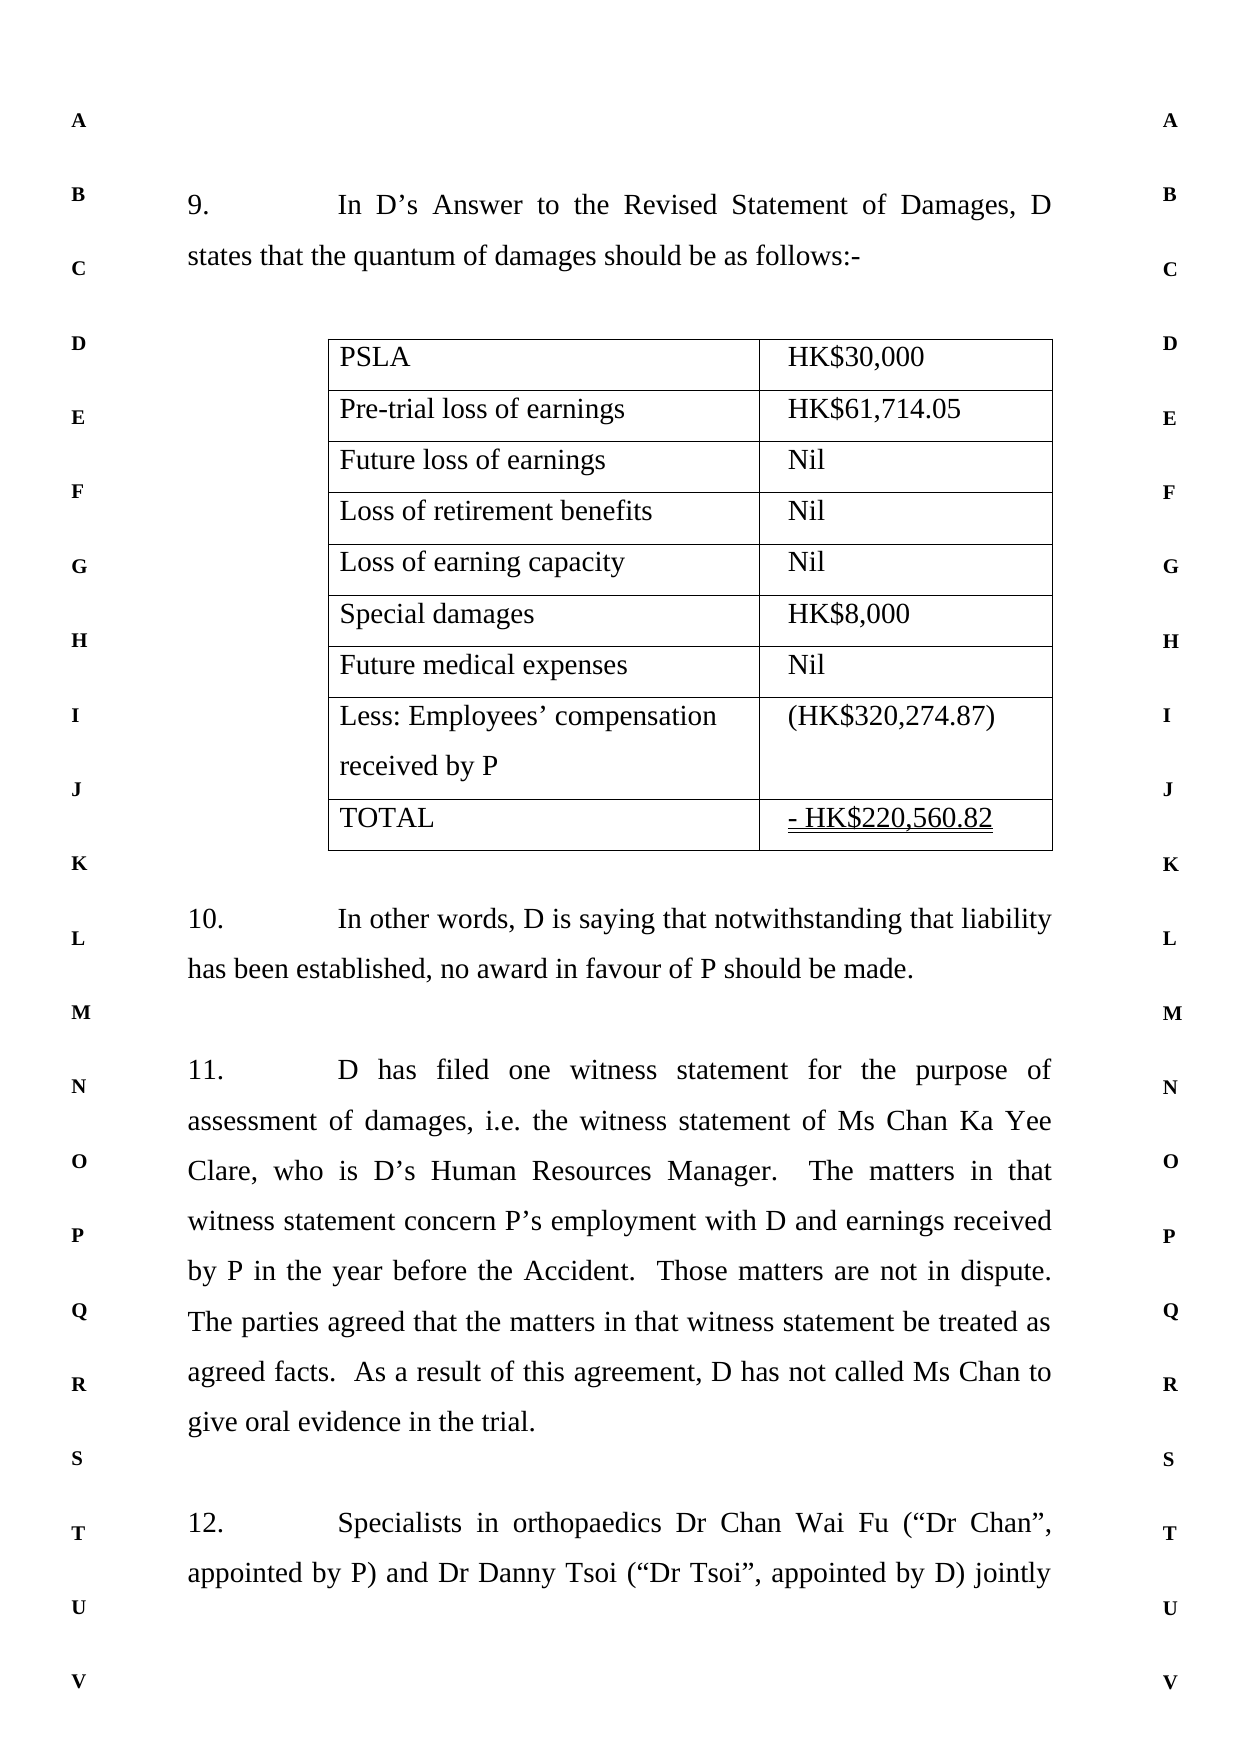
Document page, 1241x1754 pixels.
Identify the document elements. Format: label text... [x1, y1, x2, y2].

table_cell Future loss of earnings [329, 442, 759, 492]
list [187, 1505, 1053, 1589]
table_cell Nil [760, 493, 1052, 543]
list D has filed one witness statement for the purpose of assessment of damages, i.e. the witness statement of Ms Chan Ka Yee Clare, who is D’s Human Resources Manager. The matters in that witness statement concern P’s employment with D and earnings received by P in the year before the Accident. Those matters are not in dispute. The parties agreed that the matters in that witness statement be treated as agreed facts. As a result of this agreement, D has not called Ms Chan to give oral evidence in the trial. [187, 1052, 1053, 1438]
table_header PSLA [329, 340, 759, 390]
table_cell Nil [760, 647, 1052, 697]
table_cell Pre-trial loss of earnings [329, 391, 759, 441]
table_cell Loss of earning capacity [329, 545, 759, 595]
table_cell (HK$320,274.87) [760, 698, 1052, 799]
table_cell Nil [760, 545, 1052, 595]
table_cell Loss of retirement benefits [329, 493, 759, 543]
table_cell Nil [760, 442, 1052, 492]
table_cell Special damages [329, 596, 759, 646]
table_cell HK$61,714.05 [760, 391, 1052, 441]
list In other words, D is saying that notwithstanding that liability has been established, no award in favour of P should be made. [187, 901, 1053, 985]
table_cell - HK$220,560.82 [760, 800, 1052, 850]
table_cell Less: Employees’ compensation received by P [329, 698, 759, 799]
table_cell TOTAL [329, 800, 759, 850]
table_cell HK$8,000 [760, 596, 1052, 646]
list In D’s Answer to the Revised Statement of Damages, D states that the quantum of damages should be as follows:- [187, 187, 1053, 271]
table_cell Future medical expenses [329, 647, 759, 697]
table_header HK$30,000 [760, 340, 1052, 390]
